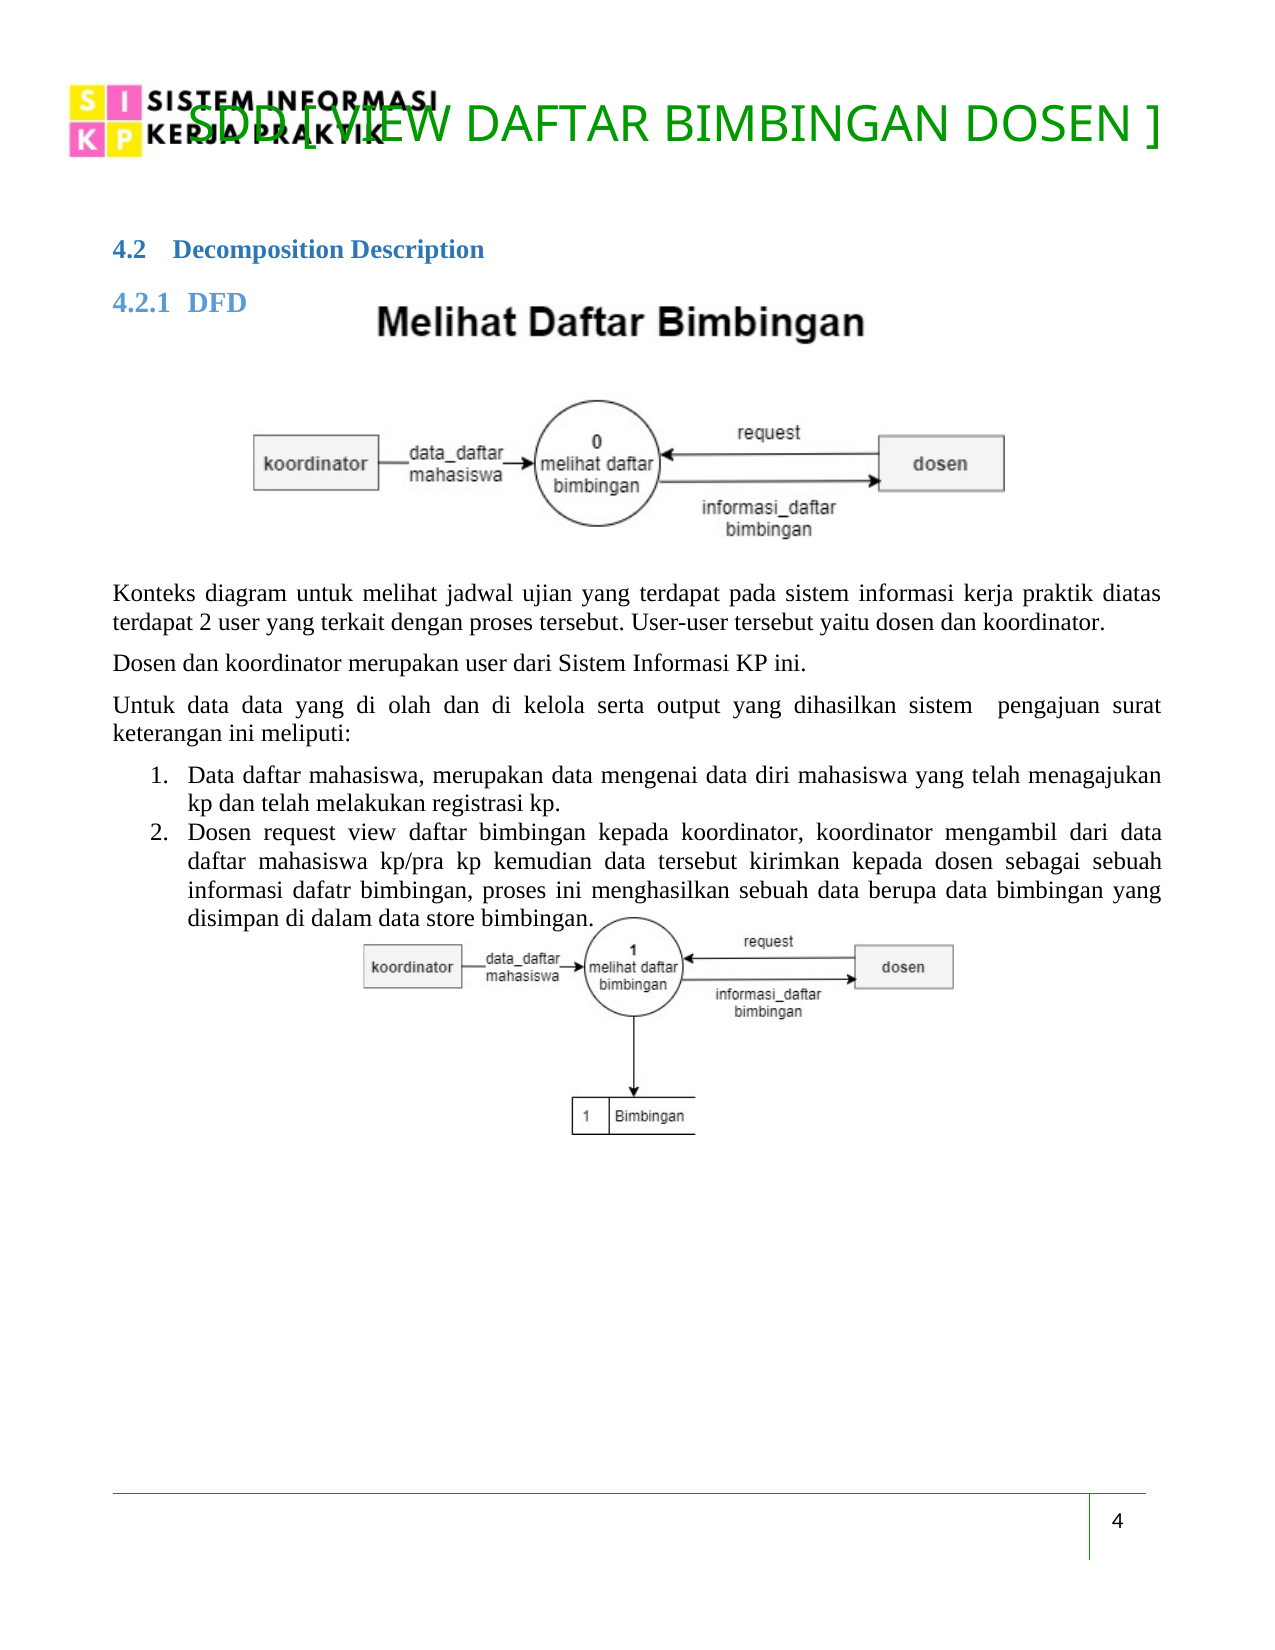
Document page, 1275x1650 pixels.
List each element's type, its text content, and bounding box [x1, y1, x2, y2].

list Dosen request view daftar bimbingan kepada koordinator, koordinator mengambil dari data daftar mahasiswa kp/pra kp kemudian data tersebut kirimkan kepada dosen sebagai sebuah informasi dafatr bimbingan, proses ini menghasilkan sebuah data berupa data bimbingan yang disimpan di dalam data store bimbingan. [150, 817, 1162, 932]
subtitle Decomposition Description [112, 234, 1162, 265]
text Untuk data data yang di olah dan di kelola serta output yang dihasilkan sistem pengajuan surat keterangan ini meliputi: [112, 690, 1162, 747]
picture [363, 932, 954, 1135]
list Data daftar mahasiswa, merupakan data mengenai data diri mahasiswa yang telah menagajukan kp dan telah melakukan registrasi kp. [150, 760, 1162, 817]
text Konteks diagram untuk melihat jadwal ujian yang terdapat pada sistem informasi kerja praktik diatas terdapat 2 user yang terkait dengan proses tersebut. User-user tersebut yaitu dosen dan koordinator. [112, 578, 1162, 636]
picture [253, 319, 1005, 545]
picture [65, 80, 439, 161]
text Dosen dan koordinator merupakan user dari Sistem Informasi KP ini. [112, 648, 1162, 677]
subtitle DFD [112, 286, 1162, 319]
